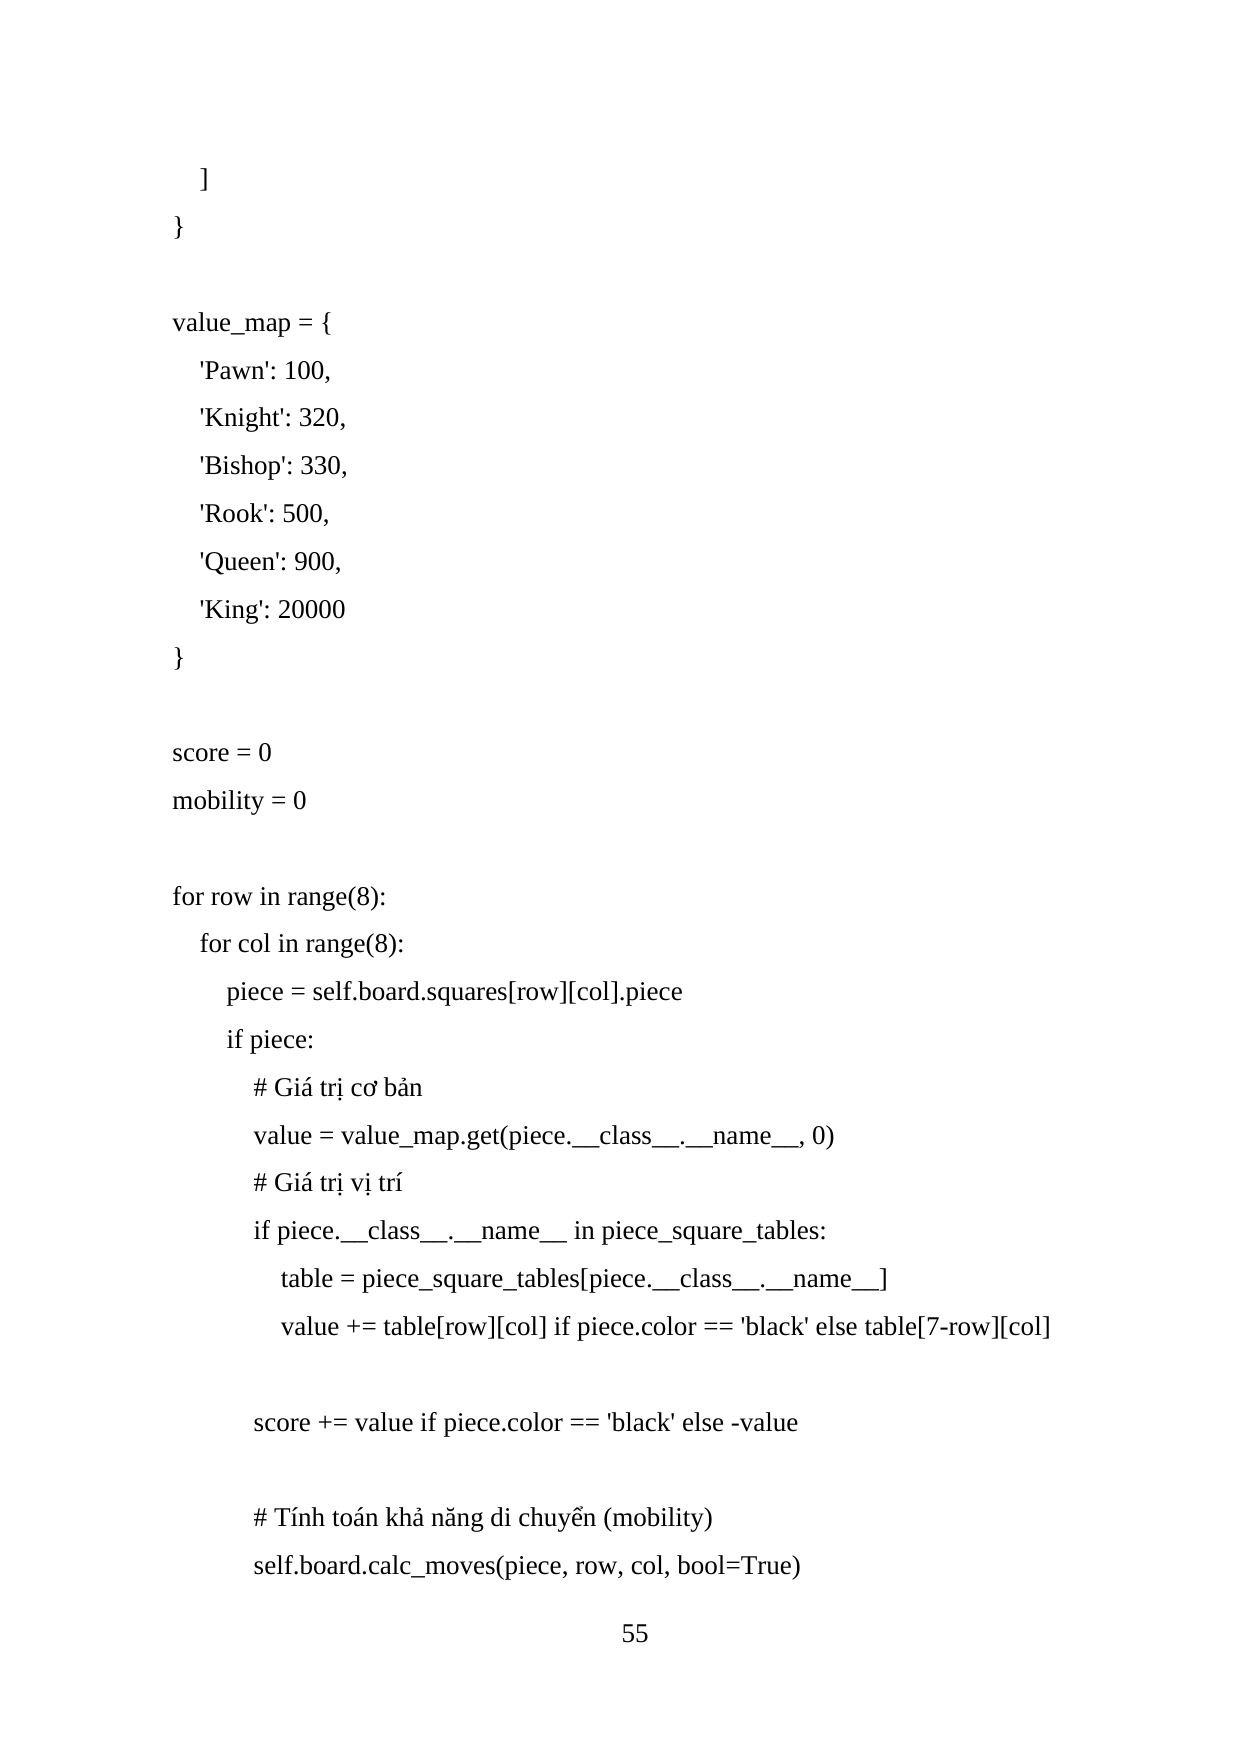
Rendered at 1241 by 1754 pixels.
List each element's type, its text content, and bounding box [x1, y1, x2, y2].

text if piece: [118, 1023, 1152, 1054]
text mobility = 0 [118, 784, 1152, 815]
text } [118, 641, 1152, 672]
text if piece.__class__.__name__ in piece_square_tables: [118, 1214, 1152, 1246]
text value_map = { [118, 306, 1152, 337]
text score = 0 [118, 736, 1152, 767]
text 'King': 20000 [118, 593, 1152, 624]
text value += table[row][col] if piece.color == 'black' else table[7-row][col] [118, 1310, 1152, 1341]
text self.board.calc_moves(piece, row, col, bool=True) [118, 1549, 1152, 1580]
text for row in range(8): [118, 880, 1152, 911]
text value = value_map.get(piece.__class__.__name__, 0) [118, 1119, 1152, 1150]
text # Giá trị vị trí [118, 1167, 1152, 1198]
text for col in range(8): [118, 927, 1152, 959]
text 'Queen': 900, [118, 545, 1152, 576]
text 'Knight': 320, [118, 402, 1152, 433]
text 'Rook': 500, [118, 497, 1152, 528]
text } [118, 210, 1152, 241]
text piece = self.board.squares[row][col].piece [118, 975, 1152, 1006]
text table = piece_square_tables[piece.__class__.__name__] [118, 1262, 1152, 1293]
text ] [118, 162, 1152, 194]
text score += value if piece.color == 'black' else -value [118, 1406, 1152, 1437]
text # Giá trị cơ bản [118, 1071, 1152, 1102]
text # Tính toán khả năng di chuyển (mobility) [118, 1501, 1152, 1532]
text 'Pawn': 100, [118, 354, 1152, 385]
text 'Bishop': 330, [118, 449, 1152, 481]
